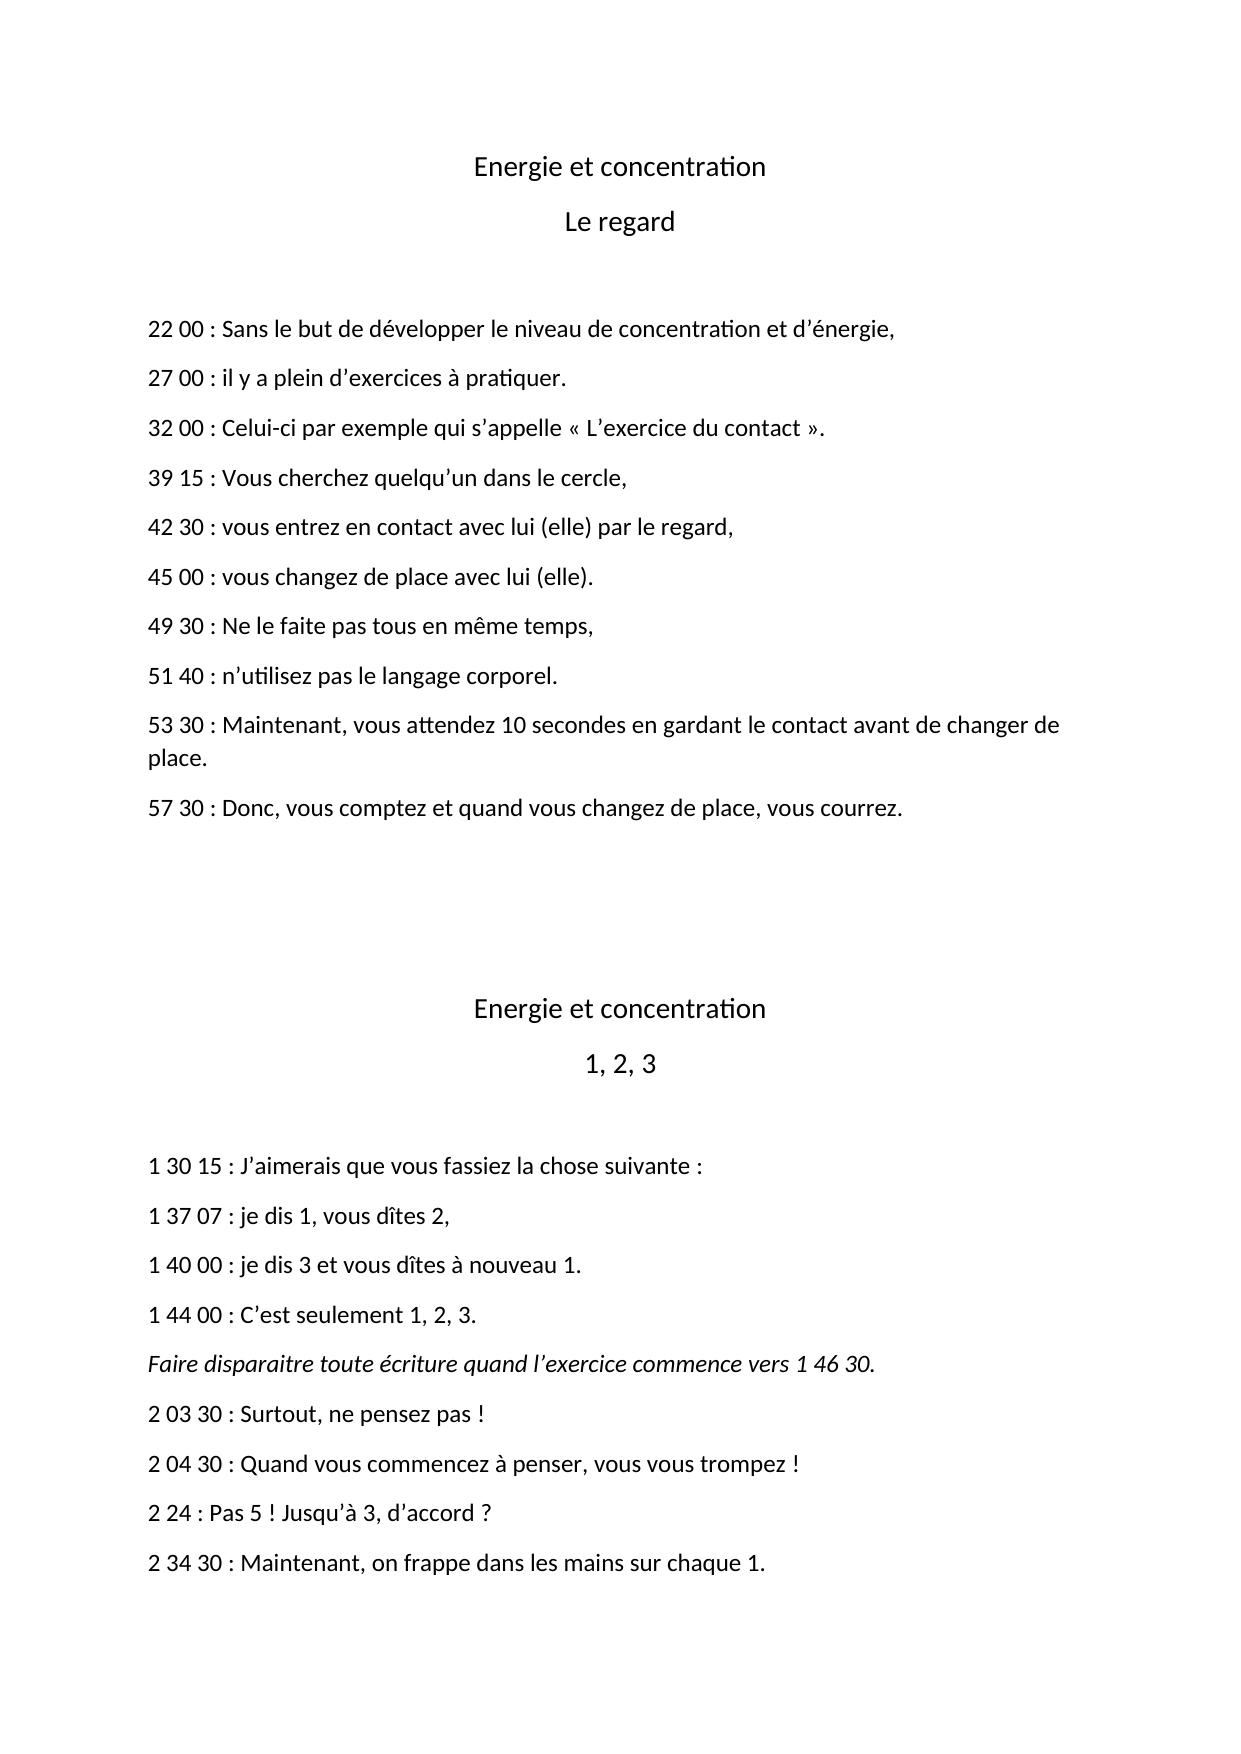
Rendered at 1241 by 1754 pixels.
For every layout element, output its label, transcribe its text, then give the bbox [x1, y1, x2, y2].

text 1, 2, 3 [148, 1046, 1093, 1081]
text 57 30 : Donc, vous comptez et quand vous changez de place, vous courrez. [148, 792, 1093, 823]
text 22 00 : Sans le but de développer le niveau de concentration et d’énergie, [148, 313, 1093, 343]
text Faire disparaitre toute écriture quand l’exercice commence vers 1 46 30. [148, 1348, 1093, 1379]
text Energie et concentration [148, 148, 1093, 183]
text Le regard [148, 203, 1093, 238]
text 27 00 : il y a plein d’exercices à pratiquer. [148, 362, 1093, 393]
text 1 44 00 : C’est seulement 1, 2, 3. [148, 1299, 1093, 1329]
text 2 04 30 : Quand vous commencez à penser, vous vous trompez ! [148, 1448, 1093, 1478]
text 1 40 00 : je dis 3 et vous dîtes à nouveau 1. [148, 1249, 1093, 1280]
text 45 00 : vous changez de place avec lui (elle). [148, 561, 1093, 591]
text 32 00 : Celui-ci par exemple qui s’appelle « L’exercice du contact ». [148, 412, 1093, 443]
text 1 37 07 : je dis 1, vous dîtes 2, [148, 1200, 1093, 1230]
text 49 30 : Ne le faite pas tous en même temps, [148, 610, 1093, 641]
text Energie et concentration [148, 990, 1093, 1026]
text 2 03 30 : Surtout, ne pensez pas ! [148, 1398, 1093, 1429]
text 1 30 15 : J’aimerais que vous fassiez la chose suivante : [148, 1150, 1093, 1181]
text 53 30 : Maintenant, vous attendez 10 secondes en gardant le contact avant de changer de place. [148, 709, 1093, 773]
text 42 30 : vous entrez en contact avec lui (elle) par le regard, [148, 511, 1093, 542]
text 2 24 : Pas 5 ! Jusqu’à 3, d’accord ? [148, 1497, 1093, 1528]
text 2 34 30 : Maintenant, on frappe dans les mains sur chaque 1. [148, 1547, 1093, 1577]
text 39 15 : Vous cherchez quelqu’un dans le cercle, [148, 462, 1093, 492]
text 51 40 : n’utilisez pas le langage corporel. [148, 660, 1093, 691]
